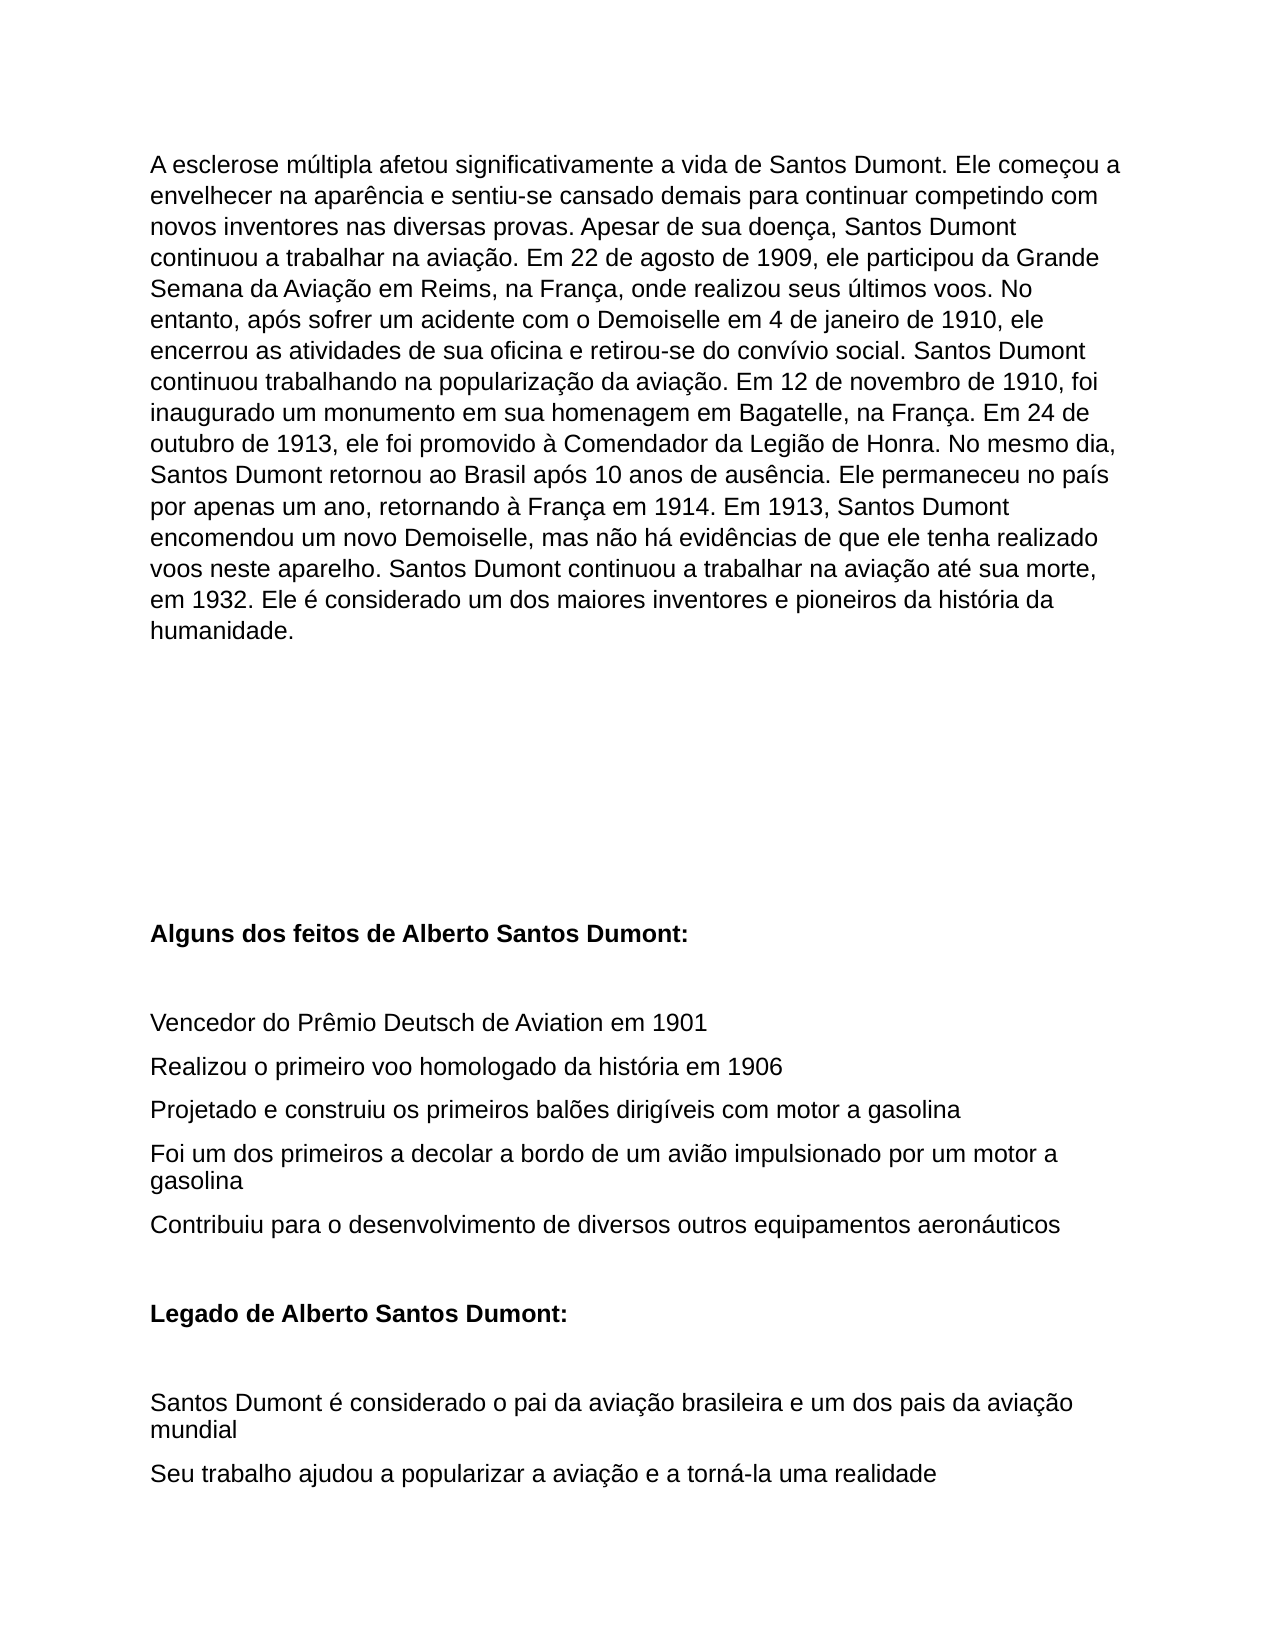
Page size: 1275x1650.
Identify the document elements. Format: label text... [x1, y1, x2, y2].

text Seu trabalho ajudou a popularizar a aviação e a torná-la uma realidade [150, 1461, 1125, 1488]
text Realizou o primeiro voo homologado da história em 1906 [150, 1053, 1125, 1081]
text Legado de Alberto Santos Dumont: [150, 1299, 1125, 1327]
text Projetado e construiu os primeiros balões dirigíveis com motor a gasolina [150, 1097, 1125, 1124]
text Contribuiu para o desenvolvimento de diversos outros equipamentos aeronáuticos [150, 1211, 1125, 1238]
text Vencedor do Prêmio Deutsch de Aviation em 1901 [150, 1010, 1125, 1037]
text Alguns dos feitos de Alberto Santos Dumont: [150, 707, 1125, 947]
text Santos Dumont é considerado o pai da aviação brasileira e um dos pais da aviação mundial [150, 1390, 1125, 1444]
text A esclerose múltipla afetou significativamente a vida de Santos Dumont. Ele começou a envelhecer na aparência e sentiu-se cansado demais para continuar competindo com novos inventores nas diversas provas. Apesar de sua doença, Santos Dumont continuou a trabalhar na aviação. Em 22 de agosto de 1909, ele participou da Grande Semana da Aviação em Reims, na França, onde realizou seus últimos voos. No entanto, após sofrer um acidente com o Demoiselle em 4 de janeiro de 1910, ele encerrou as atividades de sua oficina e retirou-se do convívio social. Santos Dumont continuou trabalhando na popularização da aviação. Em 12 de novembro de 1910, foi inaugurado um monumento em sua homenagem em Bagatelle, na França. Em 24 de outubro de 1913, ele foi promovido à Comendador da Legião de Honra. No mesmo dia, Santos Dumont retornou ao Brasil após 10 anos de ausência. Ele permaneceu no país por apenas um ano, retornando à França em 1914. Em 1913, Santos Dumont encomendou um novo Demoiselle, mas não há evidências de que ele tenha realizado voos neste aparelho. Santos Dumont continuou a trabalhar na aviação até sua morte, em 1932. Ele é considerado um dos maiores inventores e pioneiros da história da humanidade. [150, 150, 1125, 644]
text Foi um dos primeiros a decolar a bordo de um avião impulsionado por um motor a gasolina [150, 1141, 1125, 1195]
